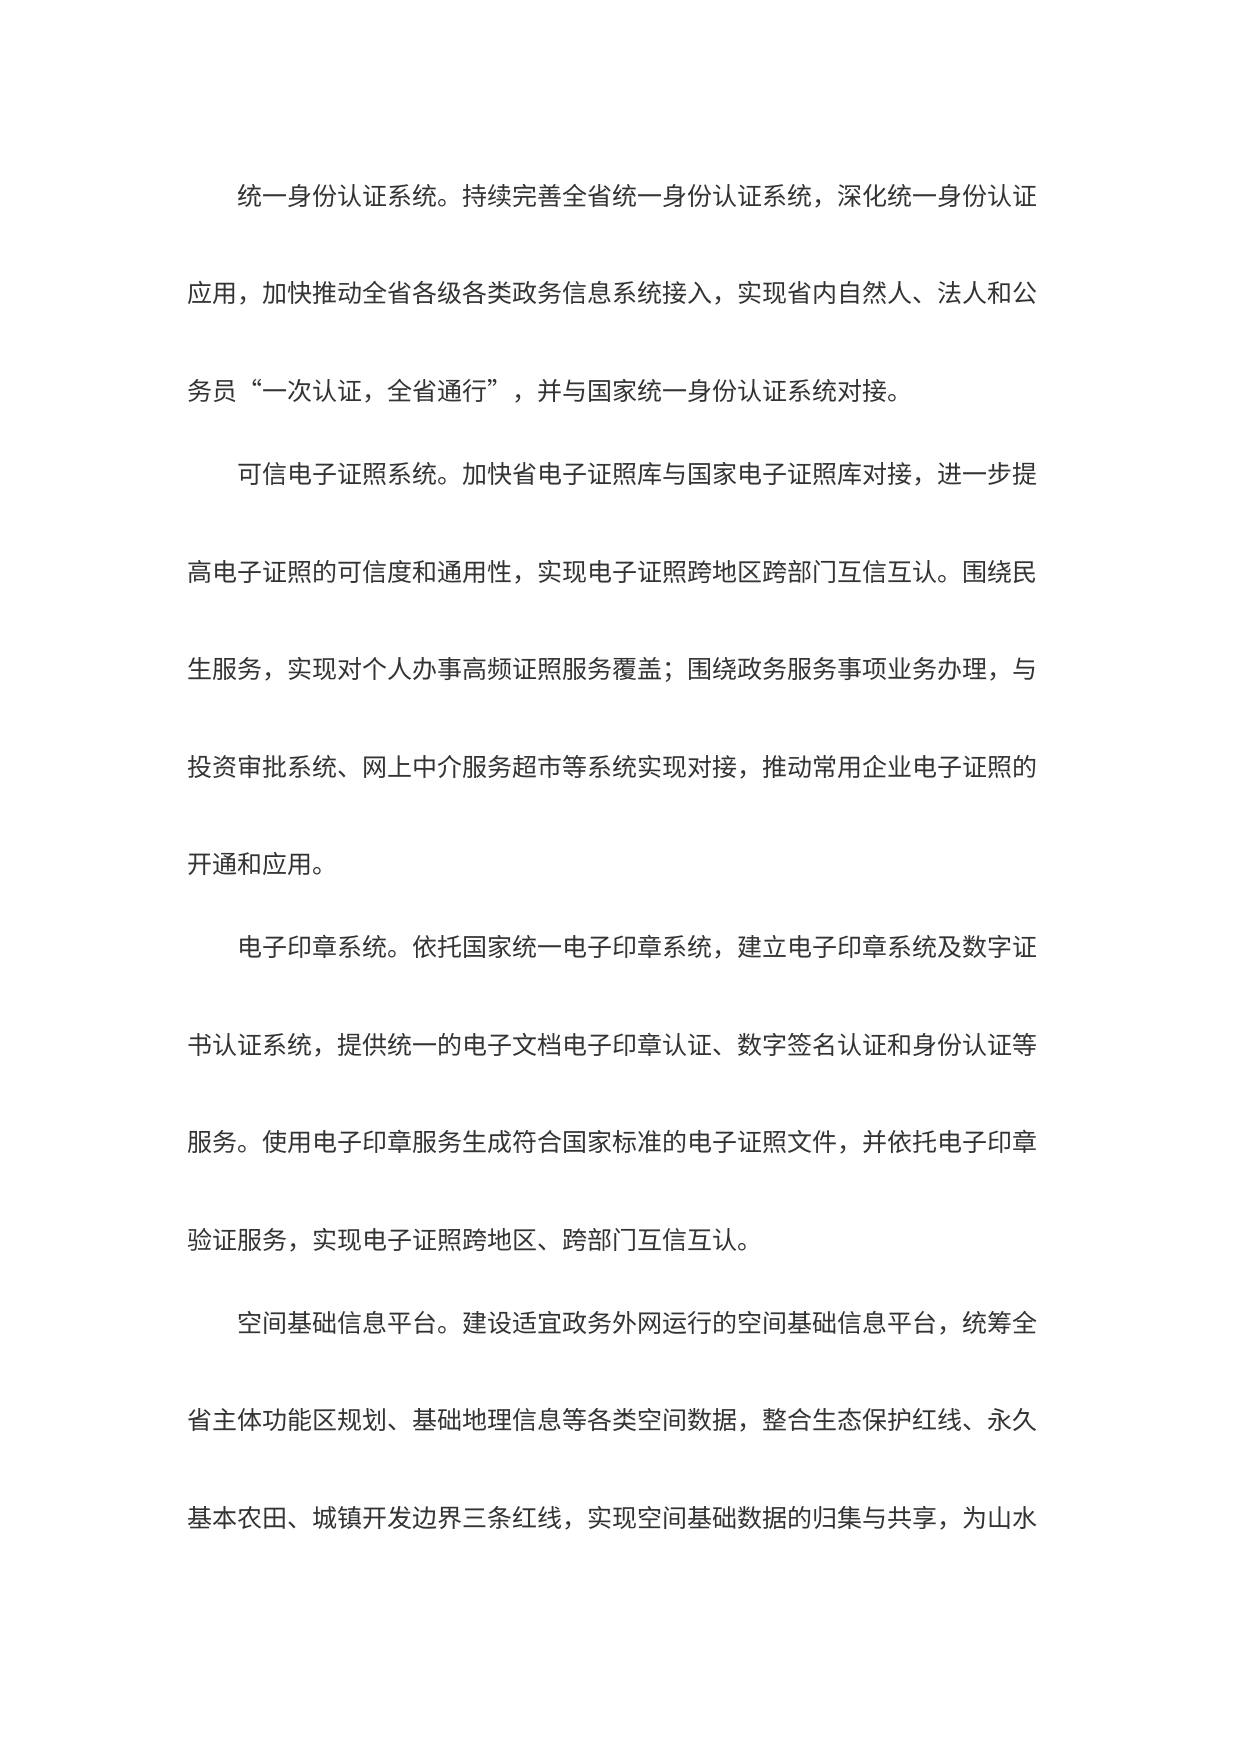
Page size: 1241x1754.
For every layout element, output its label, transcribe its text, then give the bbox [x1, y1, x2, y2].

text 电子印章系统。依托国家统一电子印章系统，建立电子印章系统及数字证书认证系统，提供统一的电子文档电子印章认证、数字签名认证和身份认证等服务。使用电子印章服务生成符合国家标准的电子证照文件，并依托电子印章验证服务，实现电子证照跨地区、跨部门互信互认。 [187, 913, 1053, 1271]
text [187, 1289, 1053, 1549]
text 统一身份认证系统。持续完善全省统一身份认证系统，深化统一身份认证应用，加快推动全省各级各类政务信息系统接入，实现省内自然人、法人和公务员“一次认证，全省通行”，并与国家统一身份认证系统对接。 [187, 162, 1053, 422]
text 可信电子证照系统。加快省电子证照库与国家电子证照库对接，进一步提高电子证照的可信度和通用性，实现电子证照跨地区跨部门互信互认。围绕民生服务，实现对个人办事高频证照服务覆盖；围绕政务服务事项业务办理，与投资审批系统、网上中介服务超市等系统实现对接，推动常用企业电子证照的开通和应用。 [187, 440, 1053, 895]
